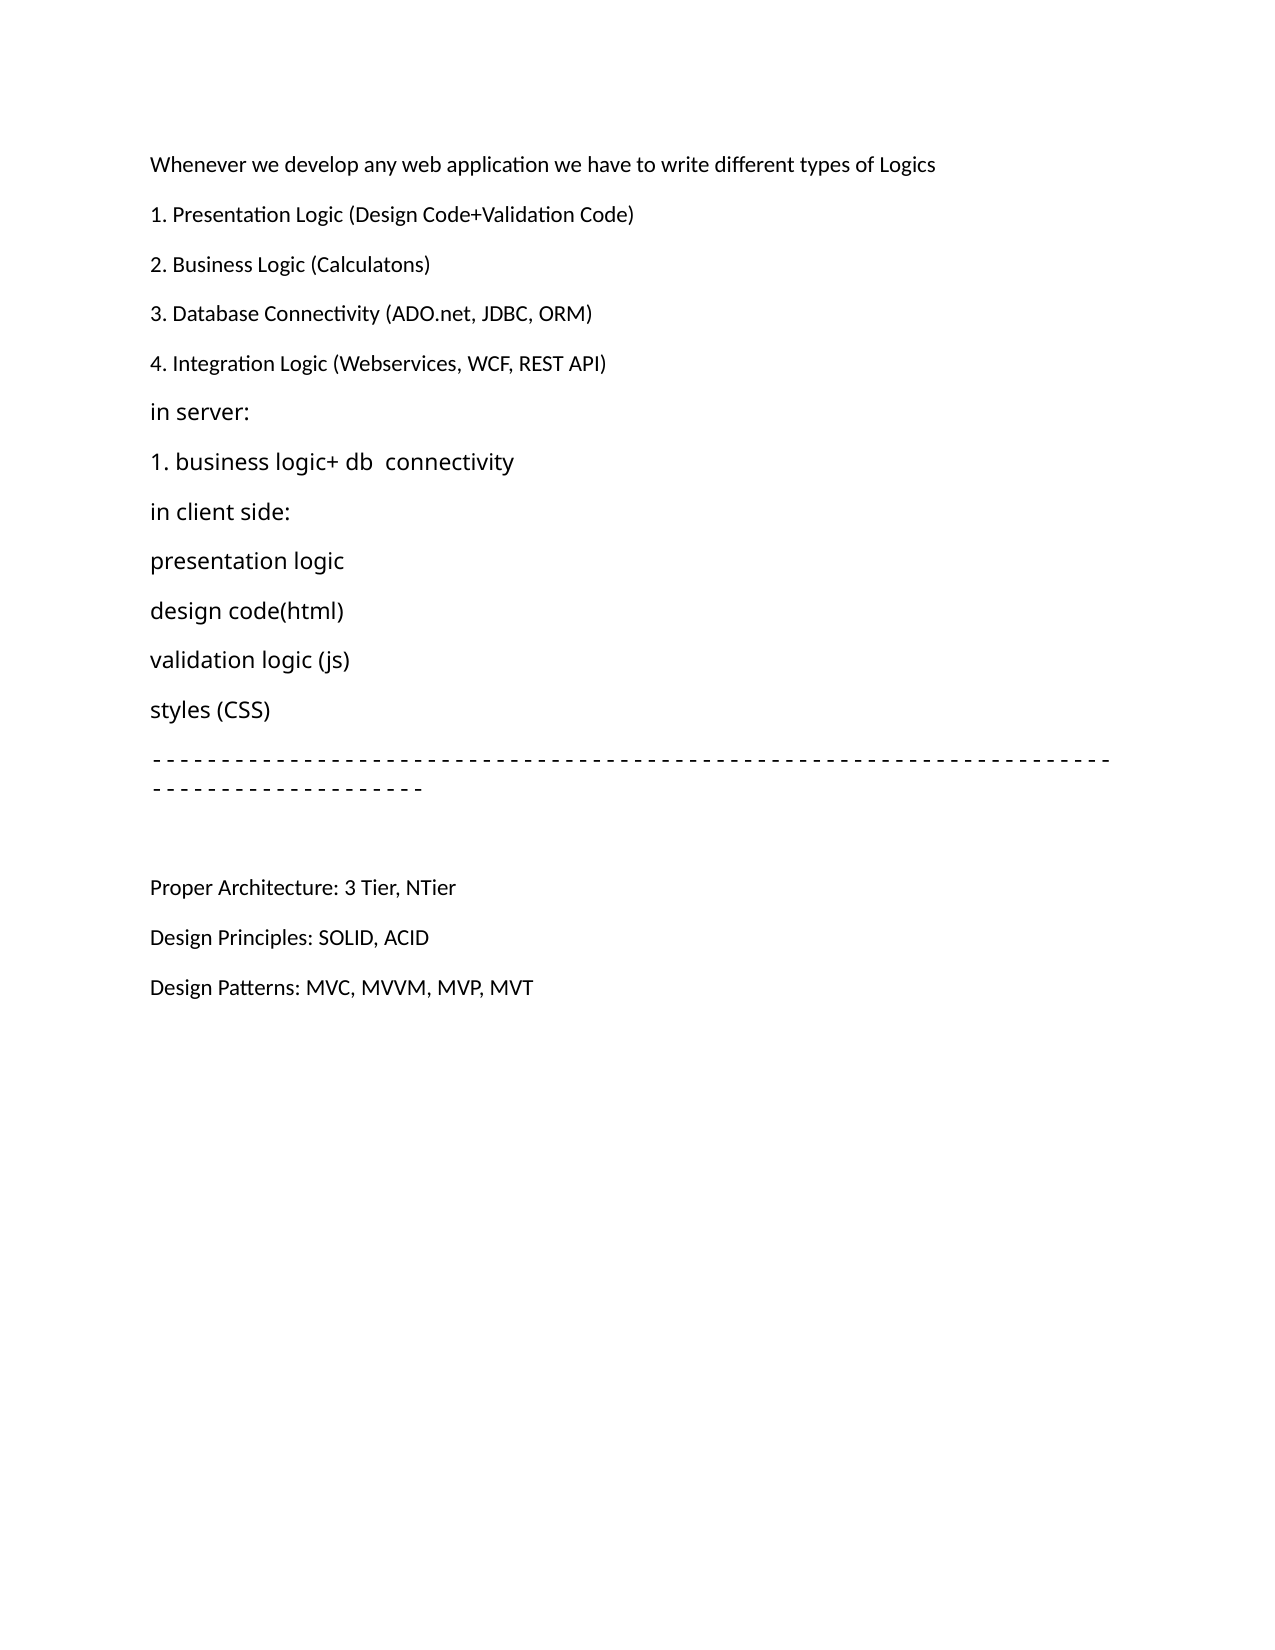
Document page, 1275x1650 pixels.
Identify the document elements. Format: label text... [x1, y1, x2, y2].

text in client side: [150, 497, 1125, 526]
text 1. business logic+ db connectivity [150, 447, 1125, 476]
text presentation logic [150, 547, 1125, 575]
text Design Principles: SOLID, ACID [150, 922, 1125, 951]
text Whenever we develop any web application we have to write different types of Logics [150, 150, 1125, 179]
text Design Patterns: MVC, MVVM, MVP, MVT [150, 972, 1125, 1001]
text design code(html) [150, 596, 1125, 625]
text validation logic (js) [150, 646, 1125, 674]
text 3. Database Connectivity (ADO.net, JDBC, ORM) [150, 299, 1125, 327]
text 2. Business Logic (Calculatons) [150, 249, 1125, 278]
text 4. Integration Logic (Webservices, WCF, REST API) [150, 348, 1125, 377]
text ------------------------------------------------------------------------------------------ [150, 745, 1125, 802]
text 1. Presentation Logic (Design Code+Validation Code) [150, 199, 1125, 228]
text in server: [150, 398, 1125, 427]
text styles (CSS) [150, 695, 1125, 724]
text Proper Architecture: 3 Tier, NTier [150, 873, 1125, 902]
